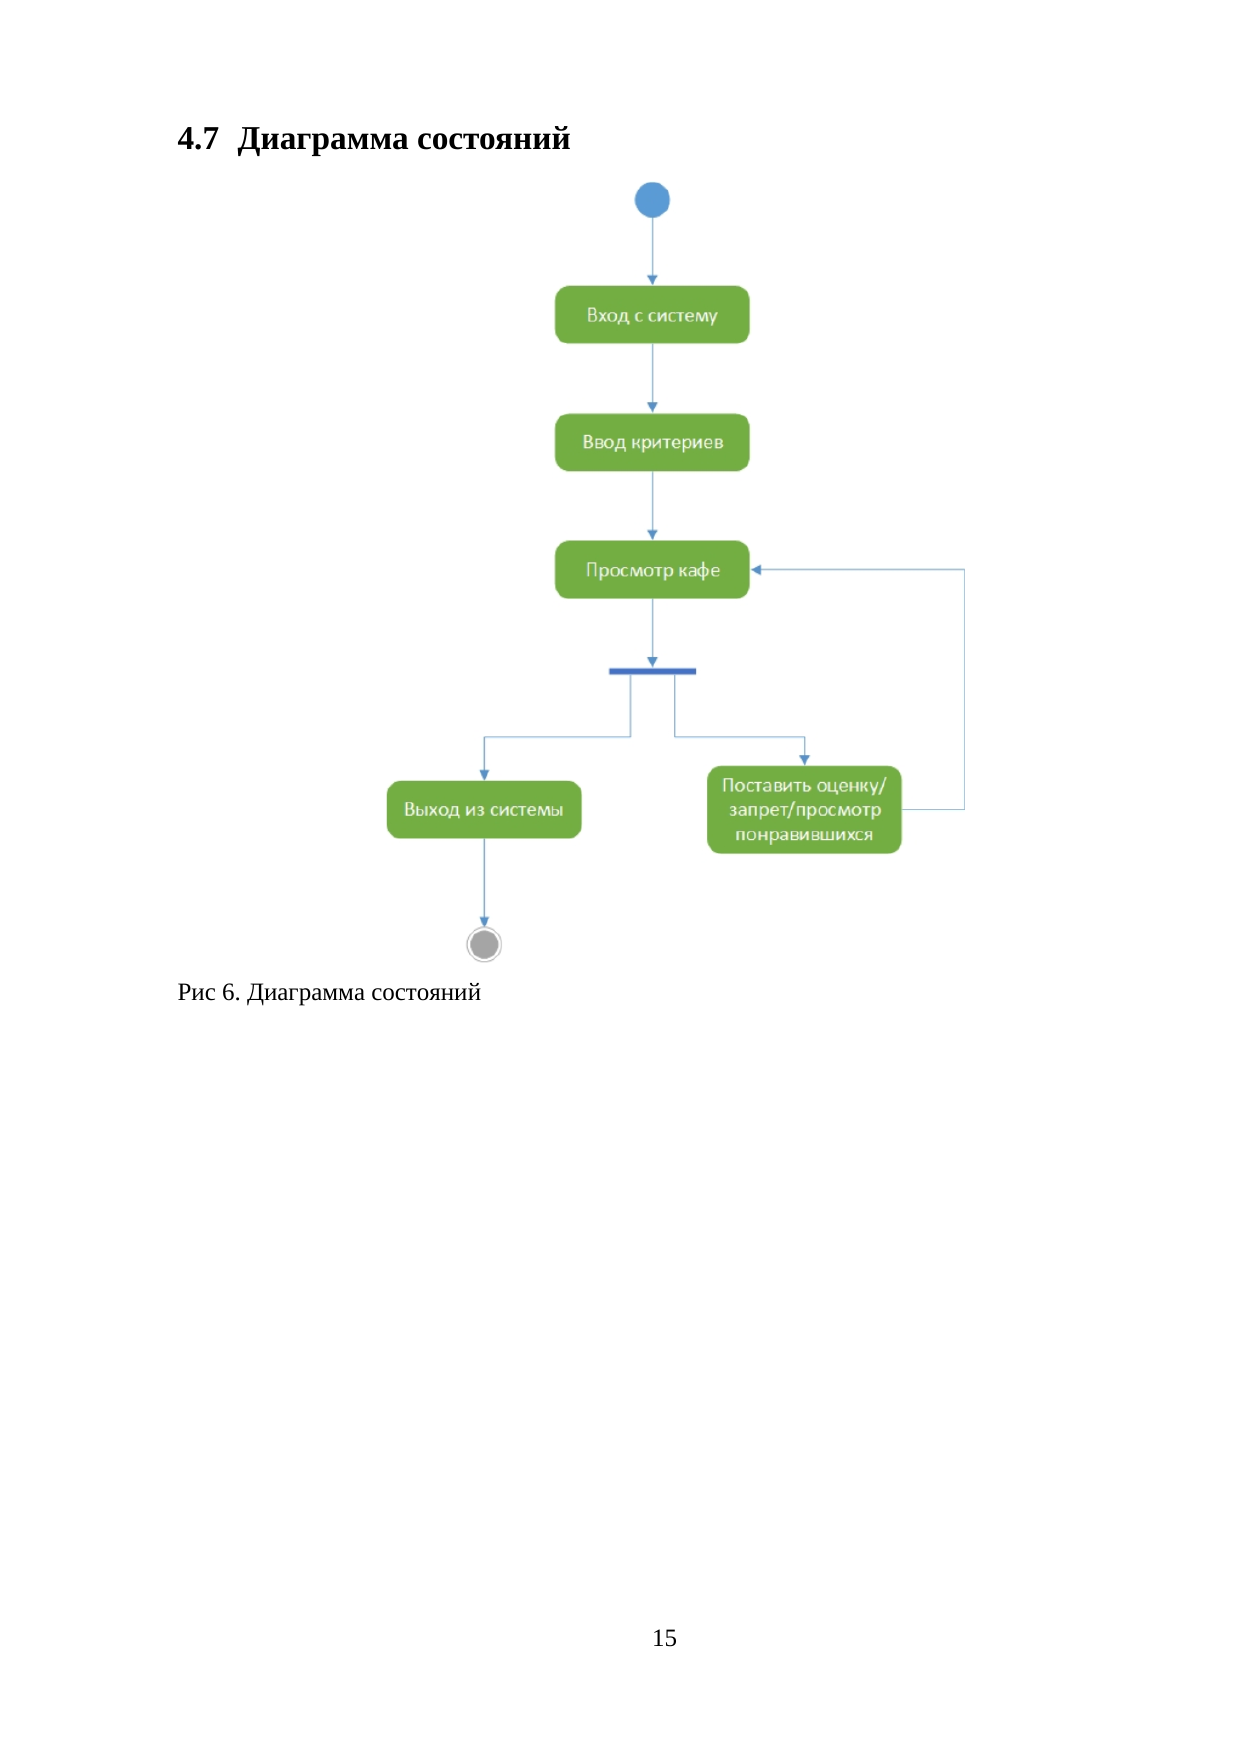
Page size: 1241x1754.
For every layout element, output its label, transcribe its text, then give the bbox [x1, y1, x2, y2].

subtitle Диаграмма состояний [177, 118, 1152, 156]
picture [177, 168, 1152, 977]
text Рис 6. Диаграмма состояний [177, 977, 1152, 1005]
